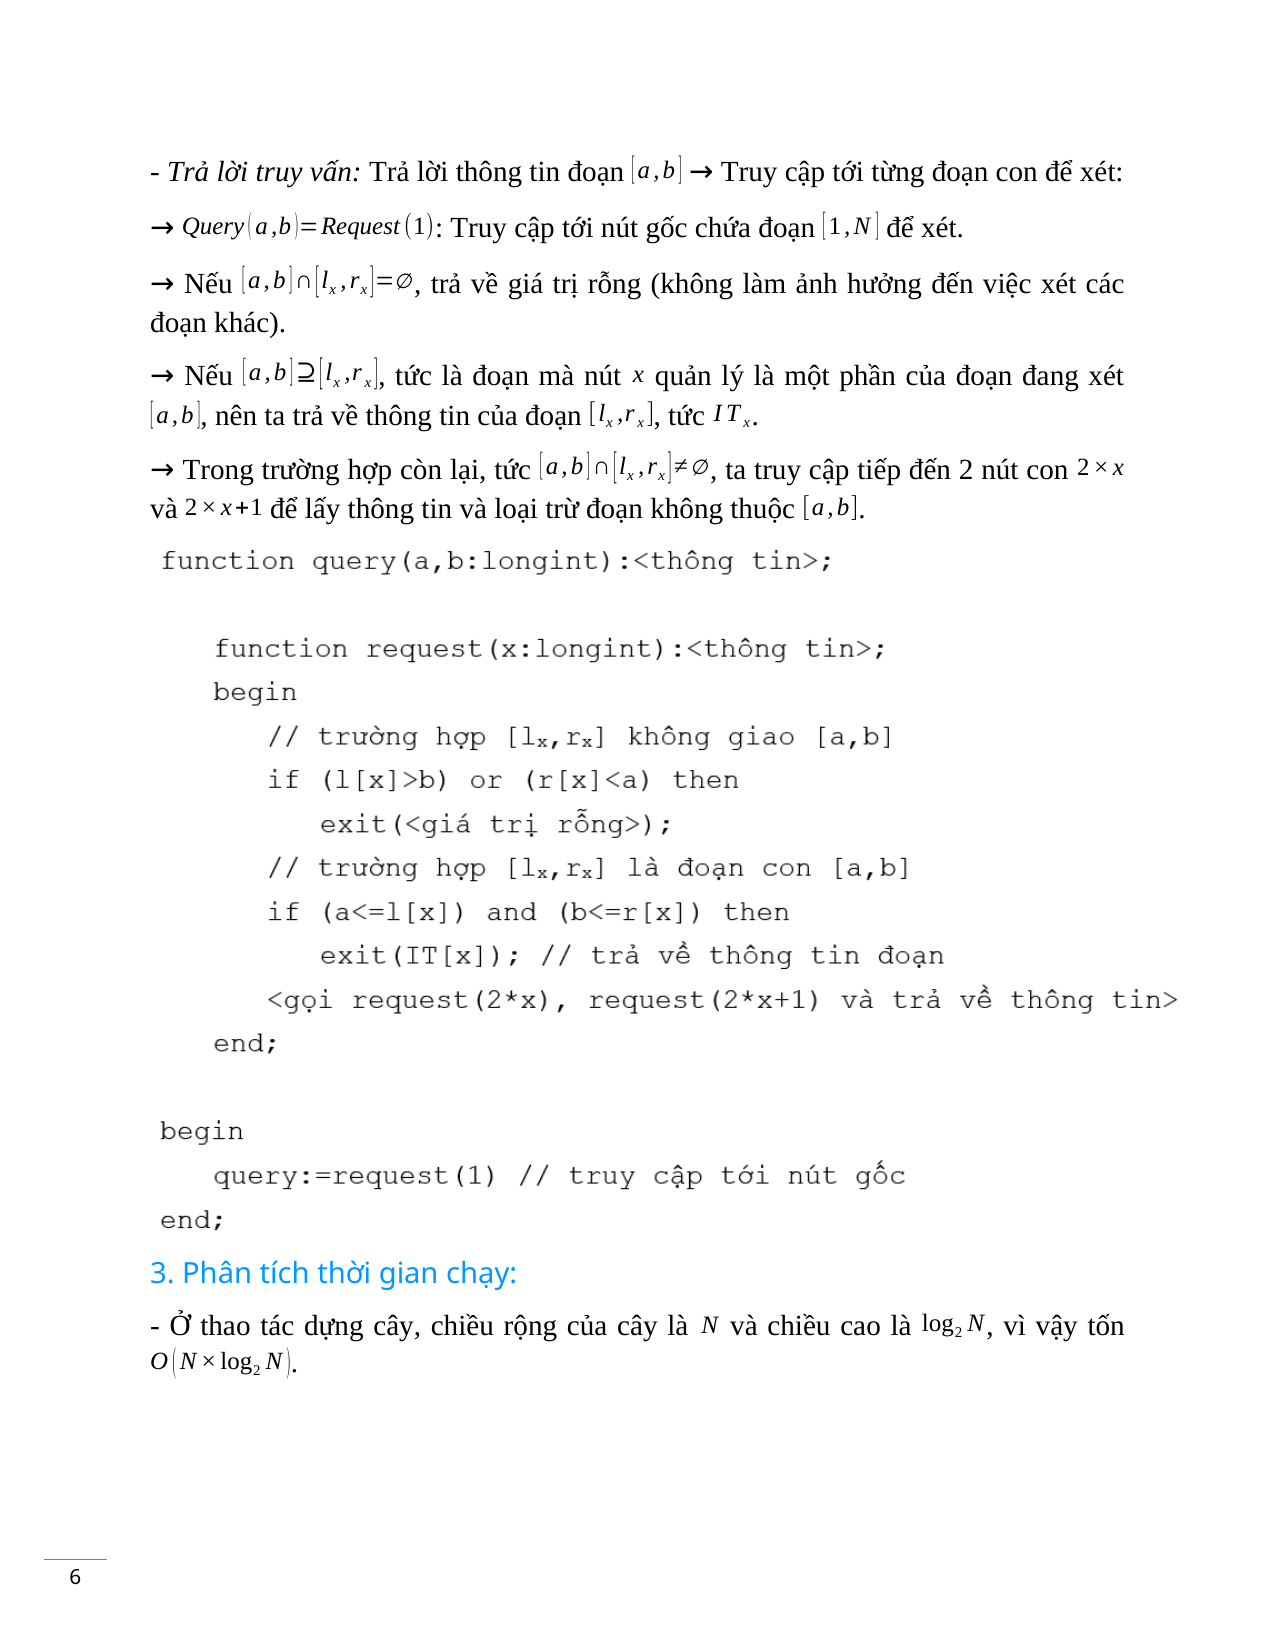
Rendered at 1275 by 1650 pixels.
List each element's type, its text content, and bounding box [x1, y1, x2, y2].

text - Ở thao tác dựng cây, chiều rộng của cây là và chiều cao là , vì vậy tốn . [150, 1308, 1125, 1381]
text 3. Phân tích thời gian chạy: [150, 1252, 1125, 1292]
text Trong trường hợp còn lại, tức , ta truy cập tiếp đến 2 nút con và để lấy thông tin và loại trừ đoạn không thuộc . [150, 448, 1125, 524]
picture [150, 540, 1189, 1237]
text Nếu , tức là đoạn mà nút quản lý là một phần của đoạn đang xét , nên ta trả về thông tin của đoạn , tức . [150, 355, 1125, 432]
text : Truy cập tới nút gốc chứa đoạn để xét. [150, 206, 1125, 246]
text Nếu , trả về giá trị rỗng (không làm ảnh hưởng đến việc xét các đoạn khác). [150, 262, 1125, 339]
text - Trả lời truy vấn: Trả lời thông tin đoạn Truy cập tới từng đoạn con để xét: [150, 150, 1125, 190]
